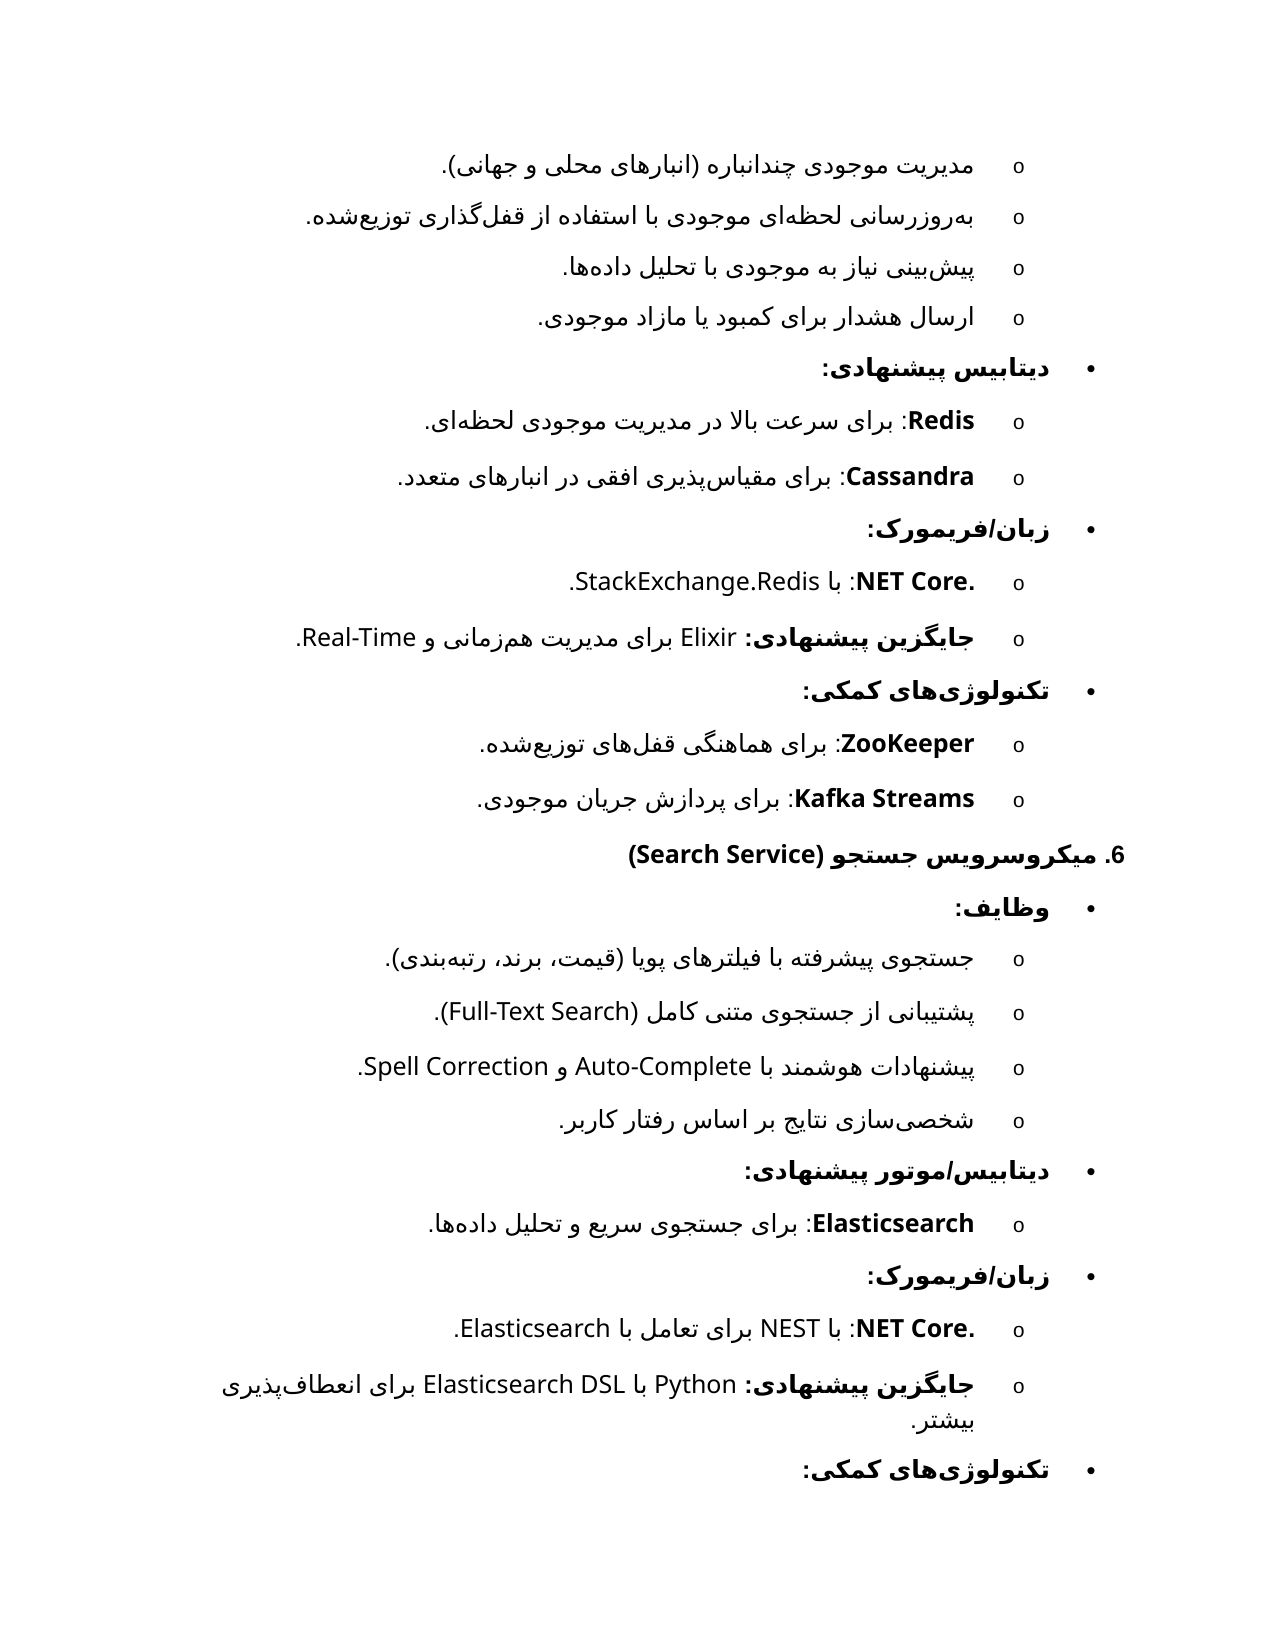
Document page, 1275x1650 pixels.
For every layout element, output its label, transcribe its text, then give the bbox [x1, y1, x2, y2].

list .NET Core: با NEST برای تعامل با Elasticsearch. [150, 1311, 1012, 1345]
list پشتیبانی از جستجوی متنی کامل (Full-Text Search). [150, 993, 1012, 1027]
list دیتابیس پیشنهادی: [150, 353, 1087, 382]
list وظایف: [150, 893, 1087, 922]
list جایگزین پیشنهادی: Elixir برای مدیریت هم‌زمانی و Real-Time. [150, 620, 1012, 654]
list جستجوی پیشرفته با فیلترهای پویا (قیمت، برند، رتبه‌بندی). [150, 942, 1012, 972]
list Elasticsearch: برای جستجوی سریع و تحلیل داده‌ها. [150, 1205, 1012, 1239]
list جایگزین پیشنهادی: Python با Elasticsearch DSL برای انعطاف‌پذیری بیشتر. [150, 1367, 1012, 1434]
list .NET Core: با StackExchange.Redis. [150, 564, 1012, 598]
list مدیریت موجودی چندانباره (انبارهای محلی و جهانی). [150, 150, 1012, 180]
list Cassandra: برای مقیاس‌پذیری افقی در انبارهای متعدد. [150, 458, 1012, 492]
list زبان/فریمورک: [150, 1261, 1087, 1290]
list ZooKeeper: برای هماهنگی قفل‌های توزیع‌شده. [150, 725, 1012, 759]
text 6. میکروسرویس جستجو (Search Service) [150, 837, 1125, 871]
list Kafka Streams: برای پردازش جریان موجودی. [150, 781, 1012, 815]
list تکنولوژی‌های کمکی: [150, 1455, 1087, 1483]
list شخصی‌سازی نتایج بر اساس رفتار کاربر. [150, 1105, 1012, 1134]
list پیش‌بینی نیاز به موجودی با تحلیل داده‌ها. [150, 251, 1012, 281]
list تکنولوژی‌های کمکی: [150, 676, 1087, 704]
list زبان/فریمورک: [150, 514, 1087, 543]
list Redis: برای سرعت بالا در مدیریت موجودی لحظه‌ای. [150, 403, 1012, 437]
list ارسال هشدار برای کمبود یا مازاد موجودی. [150, 302, 1012, 332]
list دیتابیس/موتور پیشنهادی: [150, 1156, 1087, 1184]
list به‌روزرسانی لحظه‌ای موجودی با استفاده از قفل‌گذاری توزیع‌شده. [150, 201, 1012, 230]
list پیشنهادات هوشمند با Auto-Complete و Spell Correction. [150, 1049, 1012, 1083]
